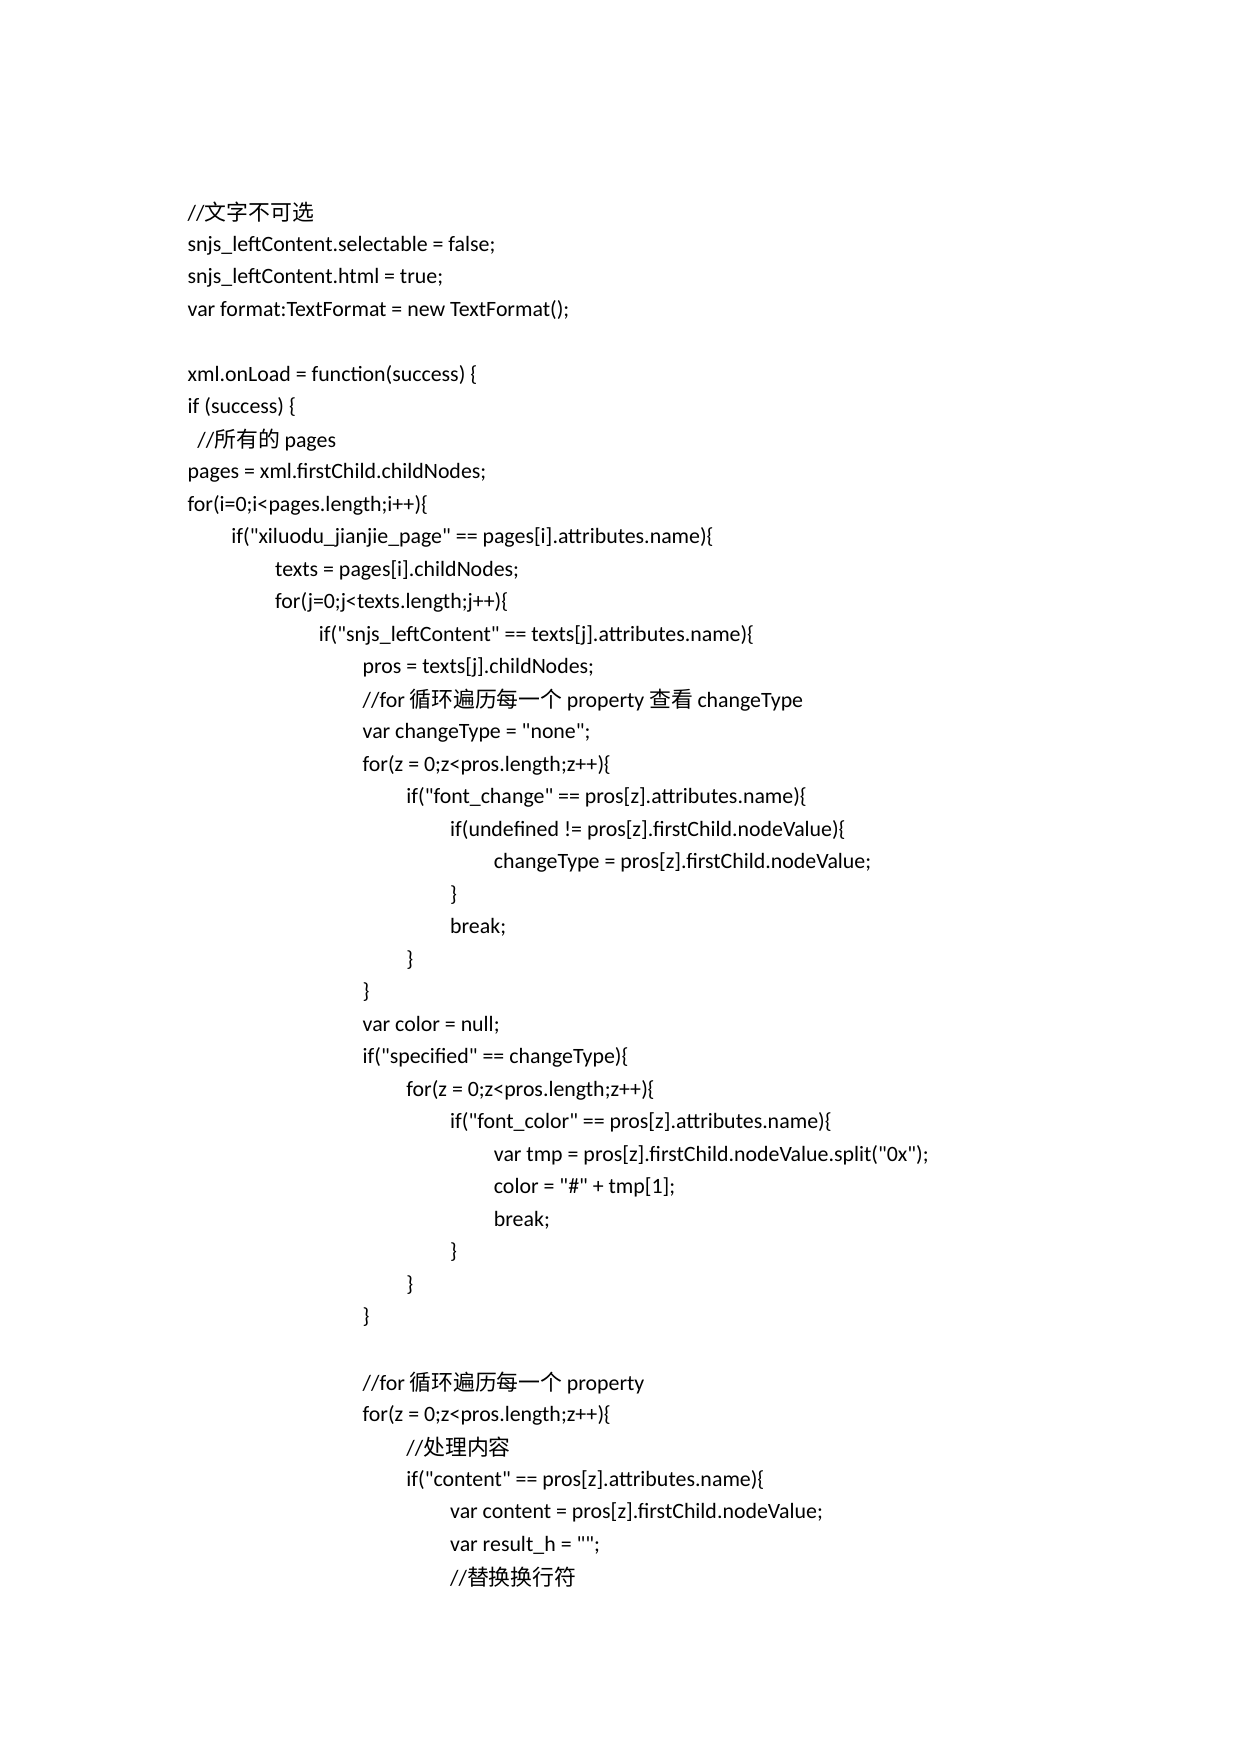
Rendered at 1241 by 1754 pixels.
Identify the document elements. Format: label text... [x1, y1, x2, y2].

text snjs_leftContent.html = true; [187, 259, 1053, 292]
text var content = pros[z].firstChild.nodeValue; [187, 1494, 1053, 1527]
text } [187, 1299, 1053, 1332]
text var changeType = "none"; [187, 714, 1053, 747]
text changeType = pros[z].firstChild.nodeValue; [187, 844, 1053, 877]
text if("content" == pros[z].attributes.name){ [187, 1462, 1053, 1494]
text //替换换行符 [187, 1559, 1053, 1592]
text xml.onLoad = function(success) { [187, 357, 1053, 389]
text pages = xml.firstChild.childNodes; [187, 454, 1053, 487]
text if("font_color" == pros[z].attributes.name){ [187, 1104, 1053, 1137]
text //for循环遍历每一个property [187, 1364, 1053, 1397]
text if(undefined != pros[z].firstChild.nodeValue){ [187, 812, 1053, 844]
text } [187, 942, 1053, 974]
text } [187, 877, 1053, 909]
text snjs_leftContent.selectable = false; [187, 227, 1053, 259]
text if (success) { [187, 389, 1053, 422]
text for(z = 0;z<pros.length;z++){ [187, 1072, 1053, 1104]
text if("snjs_leftContent" == texts[j].attributes.name){ [187, 617, 1053, 649]
text var format:TextFormat = new TextFormat(); [187, 292, 1053, 324]
text var result_h = ""; [187, 1527, 1053, 1559]
text //for循环遍历每一个property 查看changeType [187, 682, 1053, 714]
text } [187, 1267, 1053, 1299]
text for(j=0;j<texts.length;j++){ [187, 584, 1053, 617]
text //处理内容 [187, 1429, 1053, 1462]
text pros = texts[j].childNodes; [187, 649, 1053, 682]
text //文字不可选 [187, 194, 1053, 227]
text color = "#" + tmp[1]; [187, 1169, 1053, 1202]
text var color = null; [187, 1007, 1053, 1039]
text for(i=0;i<pages.length;i++){ [187, 487, 1053, 519]
text for(z = 0;z<pros.length;z++){ [187, 747, 1053, 779]
text if("font_change" == pros[z].attributes.name){ [187, 779, 1053, 812]
text texts = pages[i].childNodes; [187, 552, 1053, 584]
text var tmp = pros[z].firstChild.nodeValue.split("0x"); [187, 1137, 1053, 1169]
text for(z = 0;z<pros.length;z++){ [187, 1397, 1053, 1429]
text } [187, 1234, 1053, 1267]
text break; [187, 1202, 1053, 1234]
text //所有的pages [187, 422, 1053, 454]
text break; [187, 909, 1053, 942]
text if("specified" == changeType){ [187, 1039, 1053, 1072]
text if("xiluodu_jianjie_page" == pages[i].attributes.name){ [187, 519, 1053, 552]
text } [187, 974, 1053, 1007]
